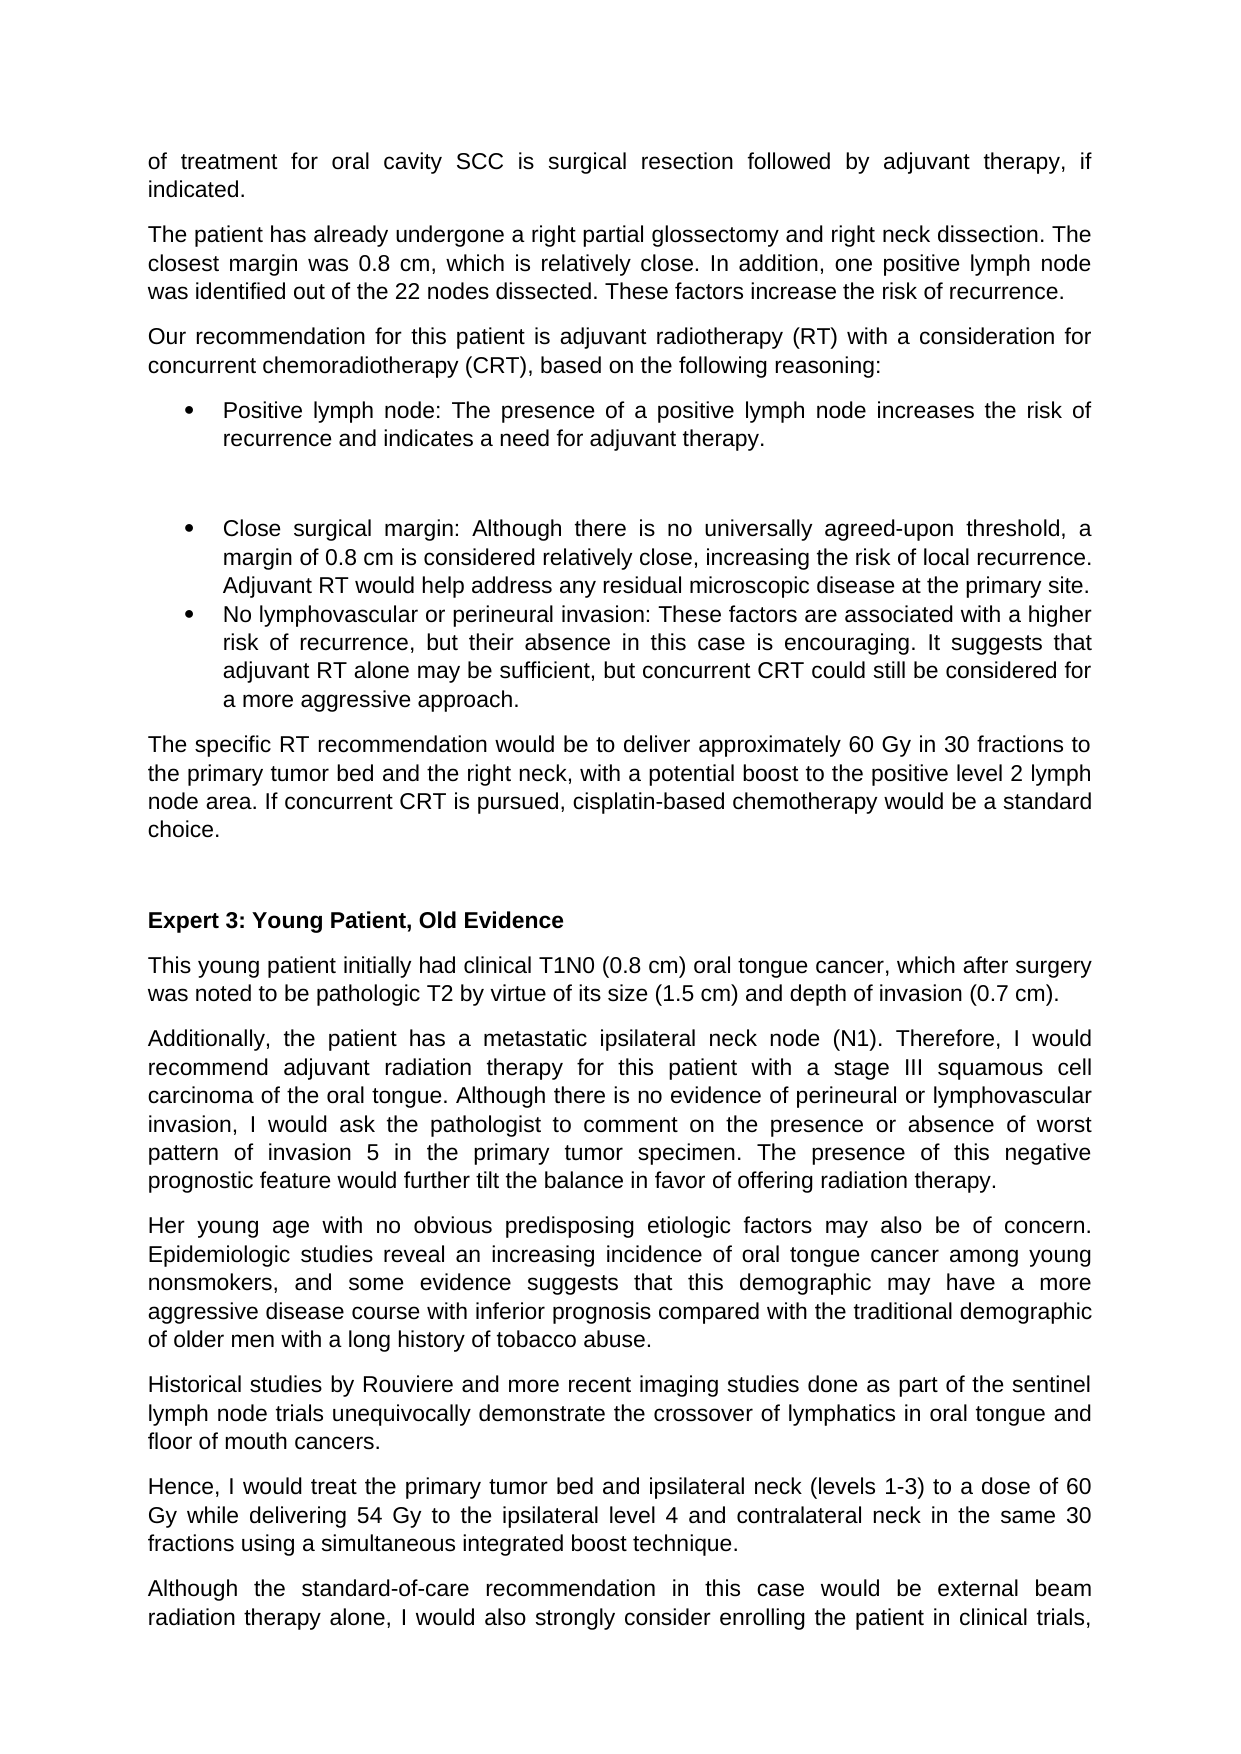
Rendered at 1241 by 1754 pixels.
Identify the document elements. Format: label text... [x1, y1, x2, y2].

text Historical studies by Rouviere and more recent imaging studies done as part of the sentinel lymph node trials unequivocally demonstrate the crossover of lymphatics in oral tongue and floor of mouth cancers. [148, 1371, 1093, 1454]
text Expert 3: Young Patient, Old Evidence [148, 907, 1093, 933]
text Hence, I would treat the primary tumor bed and ipsilateral neck (levels 1-3) to a dose of 60 Gy while delivering 54 Gy to the ipsilateral level 4 and contralateral neck in the same 30 fractions using a simultaneous integrated boost technique. [148, 1473, 1093, 1557]
text The patient has already undergone a right partial glossectomy and right neck dissection. The closest margin was 0.8 cm, which is relatively close. In addition, one positive lymph node was identified out of the 22 nodes dissected. These factors increase the risk of recurrence. [148, 221, 1093, 304]
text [148, 1575, 1093, 1630]
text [148, 148, 1093, 202]
text Her young age with no obvious predisposing etiologic factors may also be of concern. Epidemiologic studies reveal an increasing incidence of oral tongue cancer among young nonsmokers, and some evidence suggests that this demographic may have a more aggressive disease course with inferior prognosis compared with the traditional demographic of older men with a long history of tobacco abuse. [148, 1212, 1093, 1353]
text Additionally, the patient has a metastatic ipsilateral neck node (N1). Therefore, I would recommend adjuvant radiation therapy for this patient with a stage III squamous cell carcinoma of the oral tongue. Although there is no evidence of perineural or lymphovascular invasion, I would ask the pathologist to comment on the presence or absence of worst pattern of invasion 5 in the primary tumor specimen. The presence of this negative prognostic feature would further tilt the balance in favor of offering radiation therapy. [148, 1025, 1093, 1194]
list No lymphovascular or perineural invasion: These factors are associated with a higher risk of recurrence, but their absence in this case is encouraging. It suggests that adjuvant RT alone may be sufficient, but concurrent CRT could still be considered for a more aggressive approach. [185, 601, 1093, 712]
text This young patient initially had clinical T1N0 (0.8 cm) oral tongue cancer, which after surgery was noted to be pathologic T2 by virtue of its size (1.5 cm) and depth of invasion (0.7 cm). [148, 952, 1093, 1006]
list Positive lymph node: The presence of a positive lymph node increases the risk of recurrence and indicates a need for adjuvant therapy. [185, 397, 1093, 451]
text Our recommendation for this patient is adjuvant radiotherapy (RT) with a consideration for concurrent chemoradiotherapy (CRT), based on the following reasoning: [148, 323, 1093, 378]
text The specific RT recommendation would be to deliver approximately 60 Gy in 30 fractions to the primary tumor bed and the right neck, with a potential boost to the positive level 2 lymph node area. If concurrent CRT is pursued, cisplatin-based chemotherapy would be a standard choice. [148, 731, 1093, 843]
list Close surgical margin: Although there is no universally agreed-upon threshold, a margin of 0.8 cm is considered relatively close, increasing the risk of local recurrence. Adjuvant RT would help address any residual microscopic disease at the primary site. [185, 515, 1093, 598]
